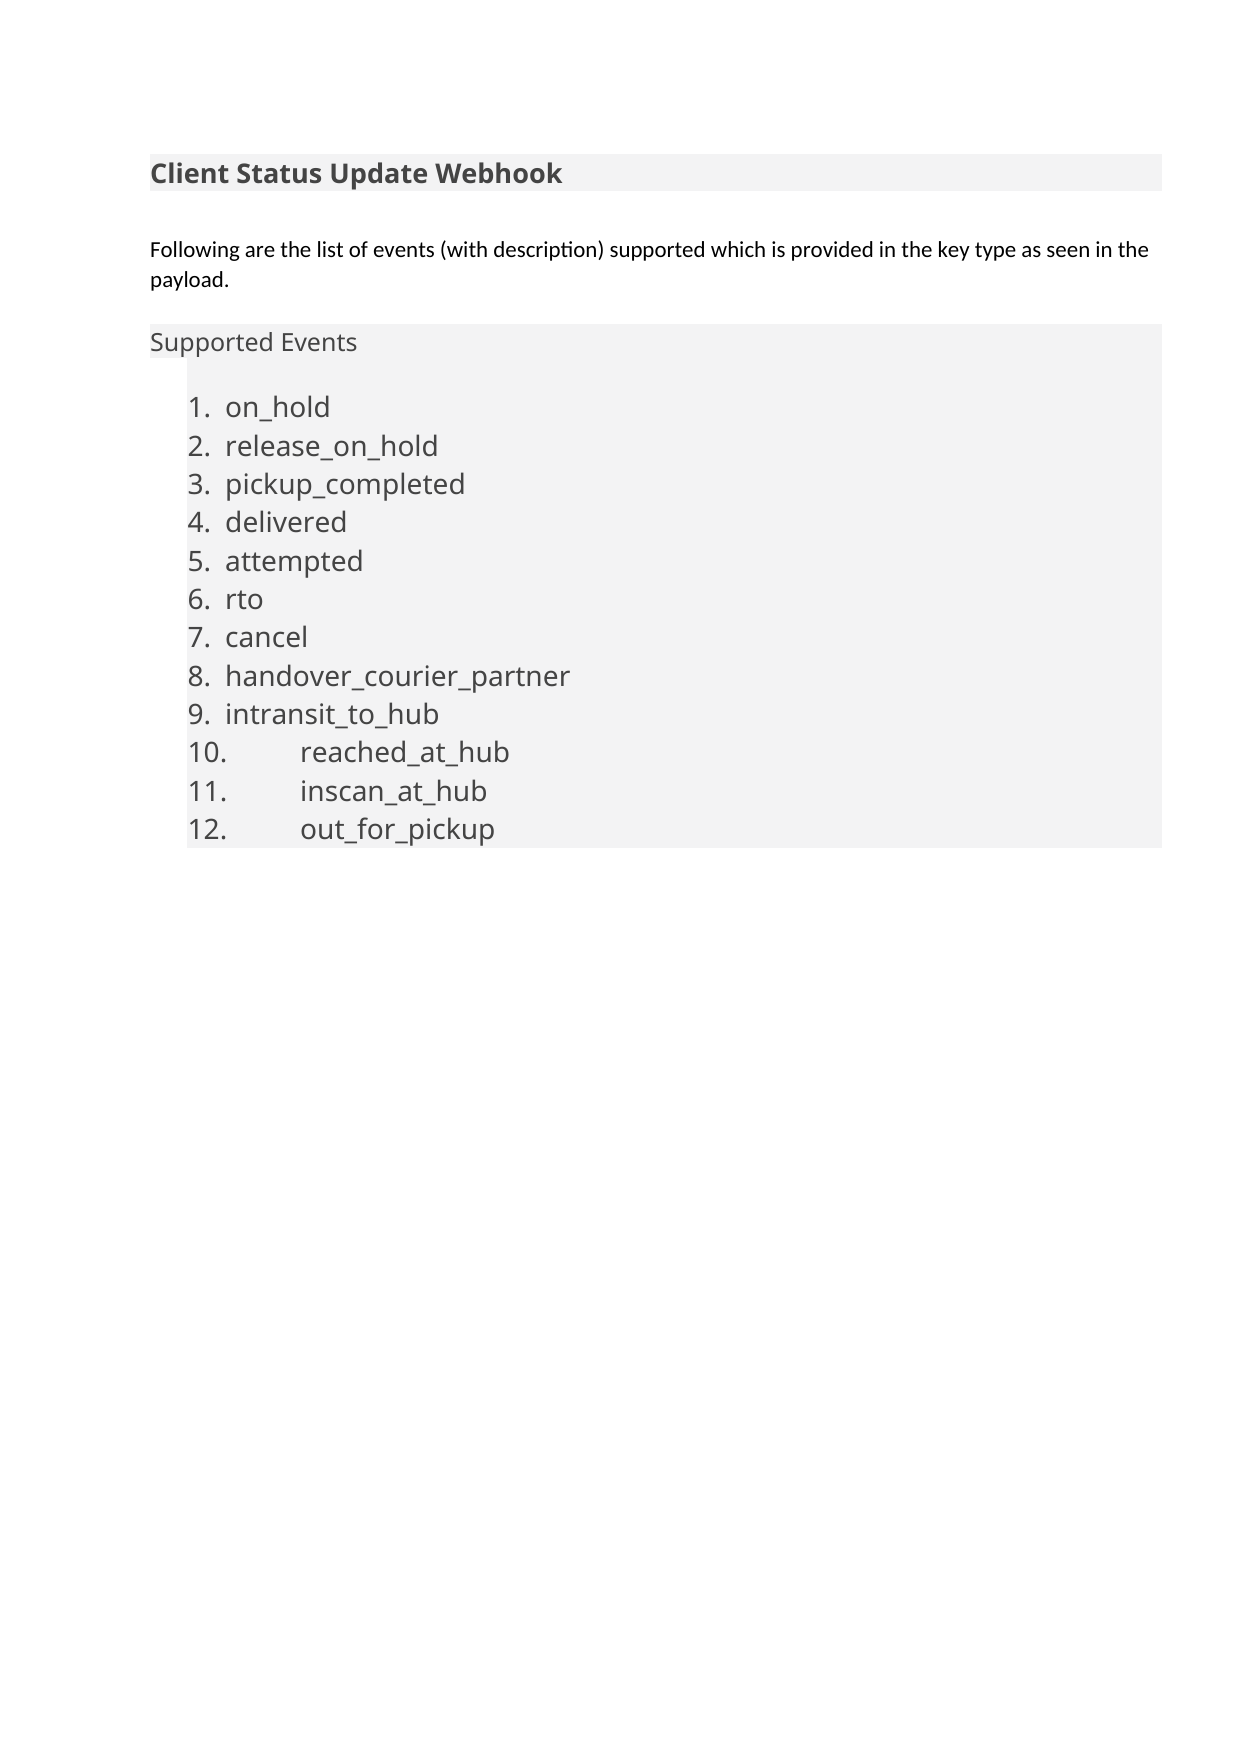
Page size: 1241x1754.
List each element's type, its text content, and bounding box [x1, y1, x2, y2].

list attempted [187, 541, 1162, 579]
list inscan_at_hub [187, 771, 1162, 809]
list handover_courier_partner [187, 656, 1162, 694]
text Supported Events [150, 324, 1162, 358]
list reached_at_hub [187, 733, 1162, 771]
list cancel [187, 618, 1162, 656]
text Following are the list of events (with description) supported which is provided in the key type as seen in the payload. [150, 235, 1162, 293]
list delivered [187, 503, 1162, 541]
list on_hold [187, 388, 1162, 426]
list pickup_completed [187, 464, 1162, 503]
subtitle Client Status Update Webhook [150, 154, 1162, 191]
list release_on_hold [187, 426, 1162, 464]
list rto [187, 579, 1162, 618]
list intransit_to_hub [187, 694, 1162, 733]
list out_for_pickup [187, 809, 1162, 848]
